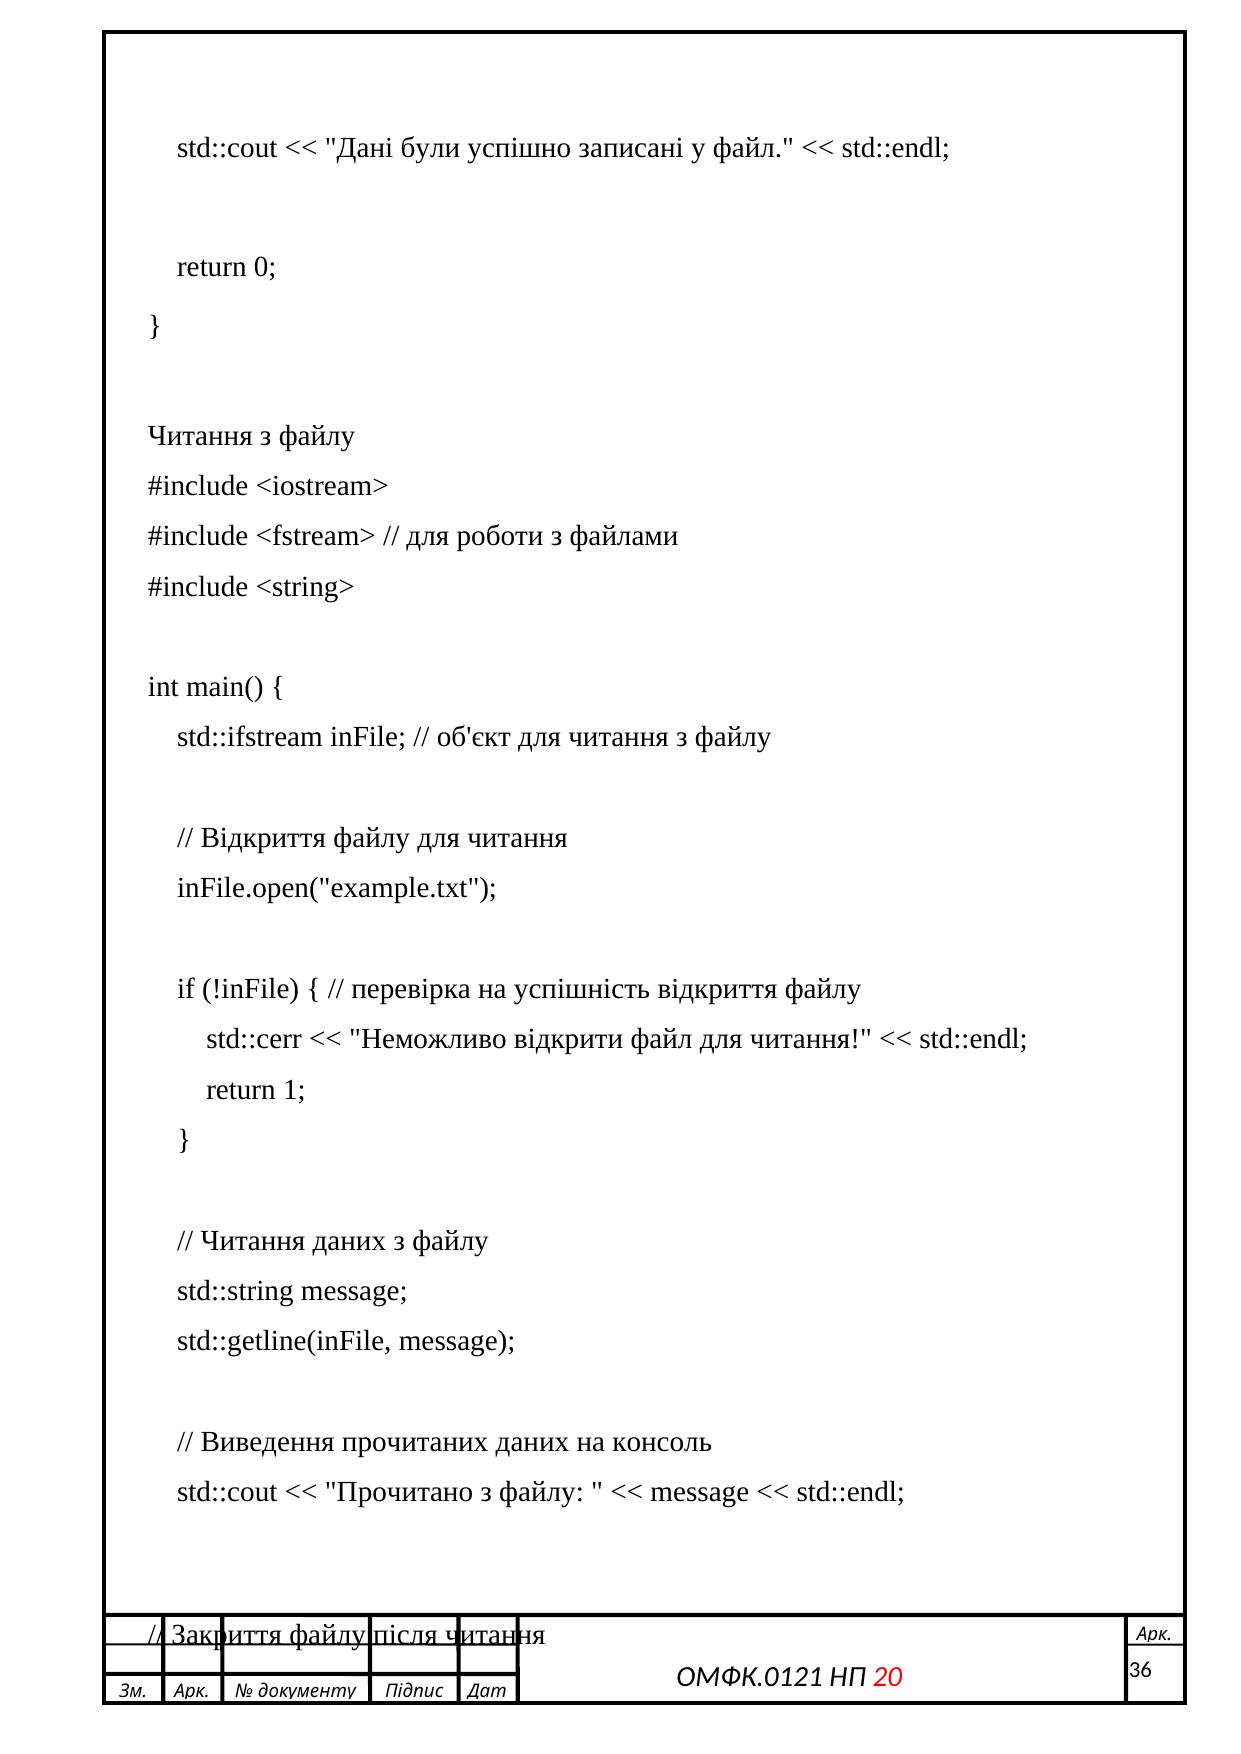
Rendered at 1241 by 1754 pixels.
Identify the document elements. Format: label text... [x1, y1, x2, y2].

text std::getline(inFile, message); [148, 1323, 1152, 1357]
text } [148, 308, 1152, 342]
text std::cerr << "Неможливо відкрити файл для читання!" << std::endl; [148, 1021, 1152, 1055]
text int main() { [148, 669, 1152, 703]
text #include <fstream> // для роботи з файлами [148, 518, 1152, 552]
text #include <iostream> [148, 468, 1152, 502]
text std::string message; [148, 1273, 1152, 1307]
text // Закриття файлу після читання [148, 1617, 1152, 1650]
text std::cout << "Прочитано з файлу: " << message << std::endl; [148, 1474, 1152, 1508]
text // Читання даних з файлу [148, 1223, 1152, 1256]
text std::cout << "Дані були успішно записані у файл." << std::endl; [148, 130, 1152, 163]
text #include <string> [148, 569, 1152, 602]
text } [148, 1122, 1152, 1156]
text // Відкриття файлу для читання [148, 820, 1152, 854]
text Читання з файлу [148, 418, 1152, 451]
text std::ifstream inFile; // об'єкт для читання з файлу [148, 719, 1152, 753]
text if (!inFile) { // перевірка на успішність відкриття файлу [148, 971, 1152, 1005]
text // Виведення прочитаних даних на консоль [148, 1424, 1152, 1457]
text return 1; [148, 1072, 1152, 1105]
text inFile.open("example.txt"); [148, 871, 1152, 904]
text return 0; [148, 249, 1152, 282]
